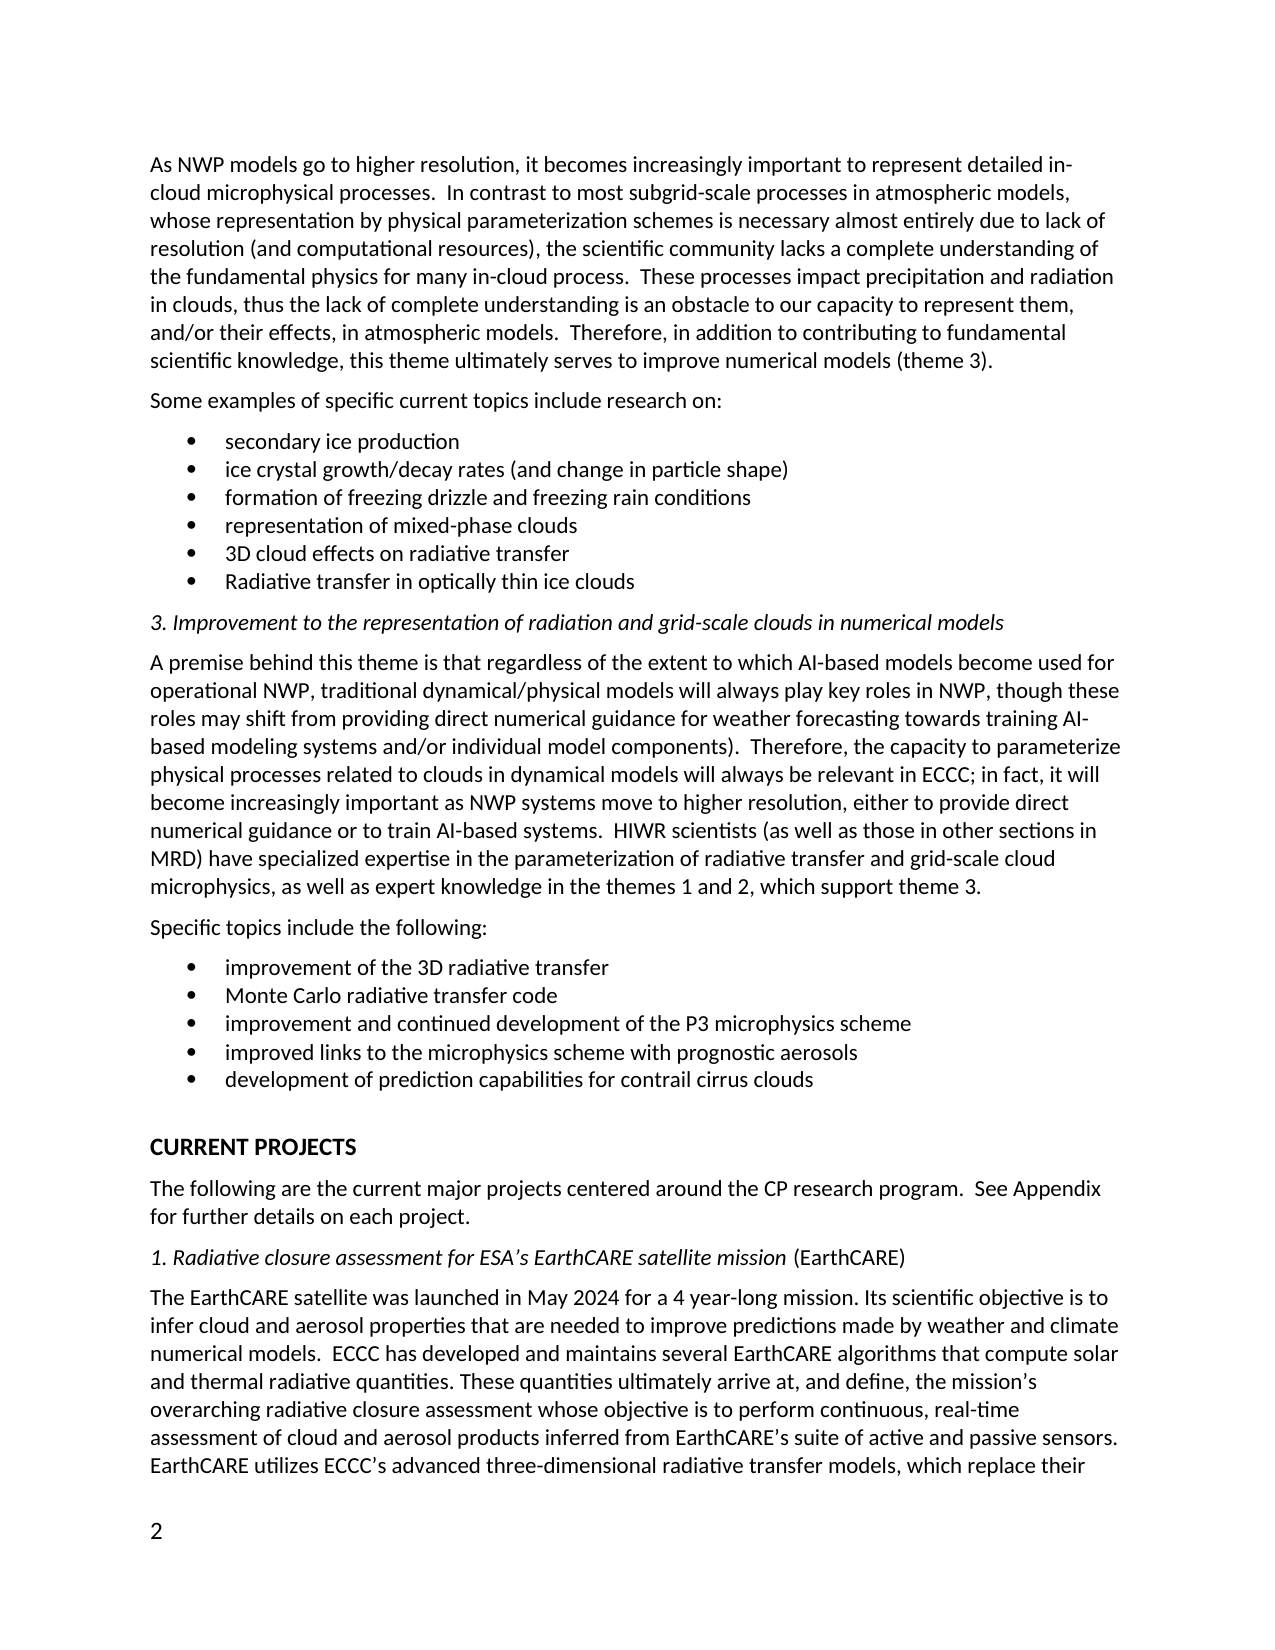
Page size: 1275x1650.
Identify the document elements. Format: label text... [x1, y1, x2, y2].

text 1. Radiative closure assessment for ESA’s EarthCARE satellite mission (EarthCARE) [150, 1243, 1125, 1271]
list development of prediction capabilities for contrail cirrus clouds [187, 1066, 1125, 1094]
list improved links to the microphysics scheme with prognostic aerosols [187, 1038, 1125, 1066]
text A premise behind this theme is that regardless of the extent to which AI-based models become used for operational NWP, traditional dynamical/physical models will always play key roles in NWP, though these roles may shift from providing direct numerical guidance for weather forecasting towards training AI-based modeling systems and/or individual model components). Therefore, the capacity to parameterize physical processes related to clouds in dynamical models will always be relevant in ECCC; in fact, it will become increasingly important as NWP systems move to higher resolution, either to provide direct numerical guidance or to train AI-based systems. HIWR scientists (as well as those in other sections in MRD) have specialized expertise in the parameterization of radiative transfer and grid-scale cloud microphysics, as well as expert knowledge in the themes 1 and 2, which support theme 3. [150, 648, 1125, 901]
text As NWP models go to higher resolution, it becomes increasingly important to represent detailed in-cloud microphysical processes. In contrast to most subgrid-scale processes in atmospheric models, whose representation by physical parameterization schemes is necessary almost entirely due to lack of resolution (and computational resources), the scientific community lacks a complete understanding of the fundamental physics for many in-cloud process. These processes impact precipitation and radiation in clouds, thus the lack of complete understanding is an obstacle to our capacity to represent them, and/or their effects, in atmospheric models. Therefore, in addition to contributing to fundamental scientific knowledge, this theme ultimately serves to improve numerical models (theme 3). [150, 150, 1125, 374]
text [150, 1283, 1125, 1479]
list improvement and continued development of the P3 microphysics scheme [187, 1009, 1125, 1038]
list ice crystal growth/decay rates (and change in particle shape) [187, 455, 1125, 483]
text Current Projects [150, 1131, 1125, 1162]
list secondary ice production [187, 427, 1125, 455]
text 3. Improvement to the representation of radiation and grid-scale clouds in numerical models [150, 608, 1125, 636]
text The following are the current major projects centered around the CP research program. See Appendix for further details on each project. [150, 1174, 1125, 1230]
list Radiative transfer in optically thin ice clouds [187, 567, 1125, 595]
list formation of freezing drizzle and freezing rain conditions [187, 483, 1125, 511]
text Specific topics include the following: [150, 913, 1125, 941]
list 3D cloud effects on radiative transfer [187, 539, 1125, 567]
list Monte Carlo radiative transfer code [187, 982, 1125, 1009]
list representation of mixed-phase clouds [187, 511, 1125, 539]
list improvement of the 3D radiative transfer [187, 953, 1125, 982]
text Some examples of specific current topics include research on: [150, 387, 1125, 415]
